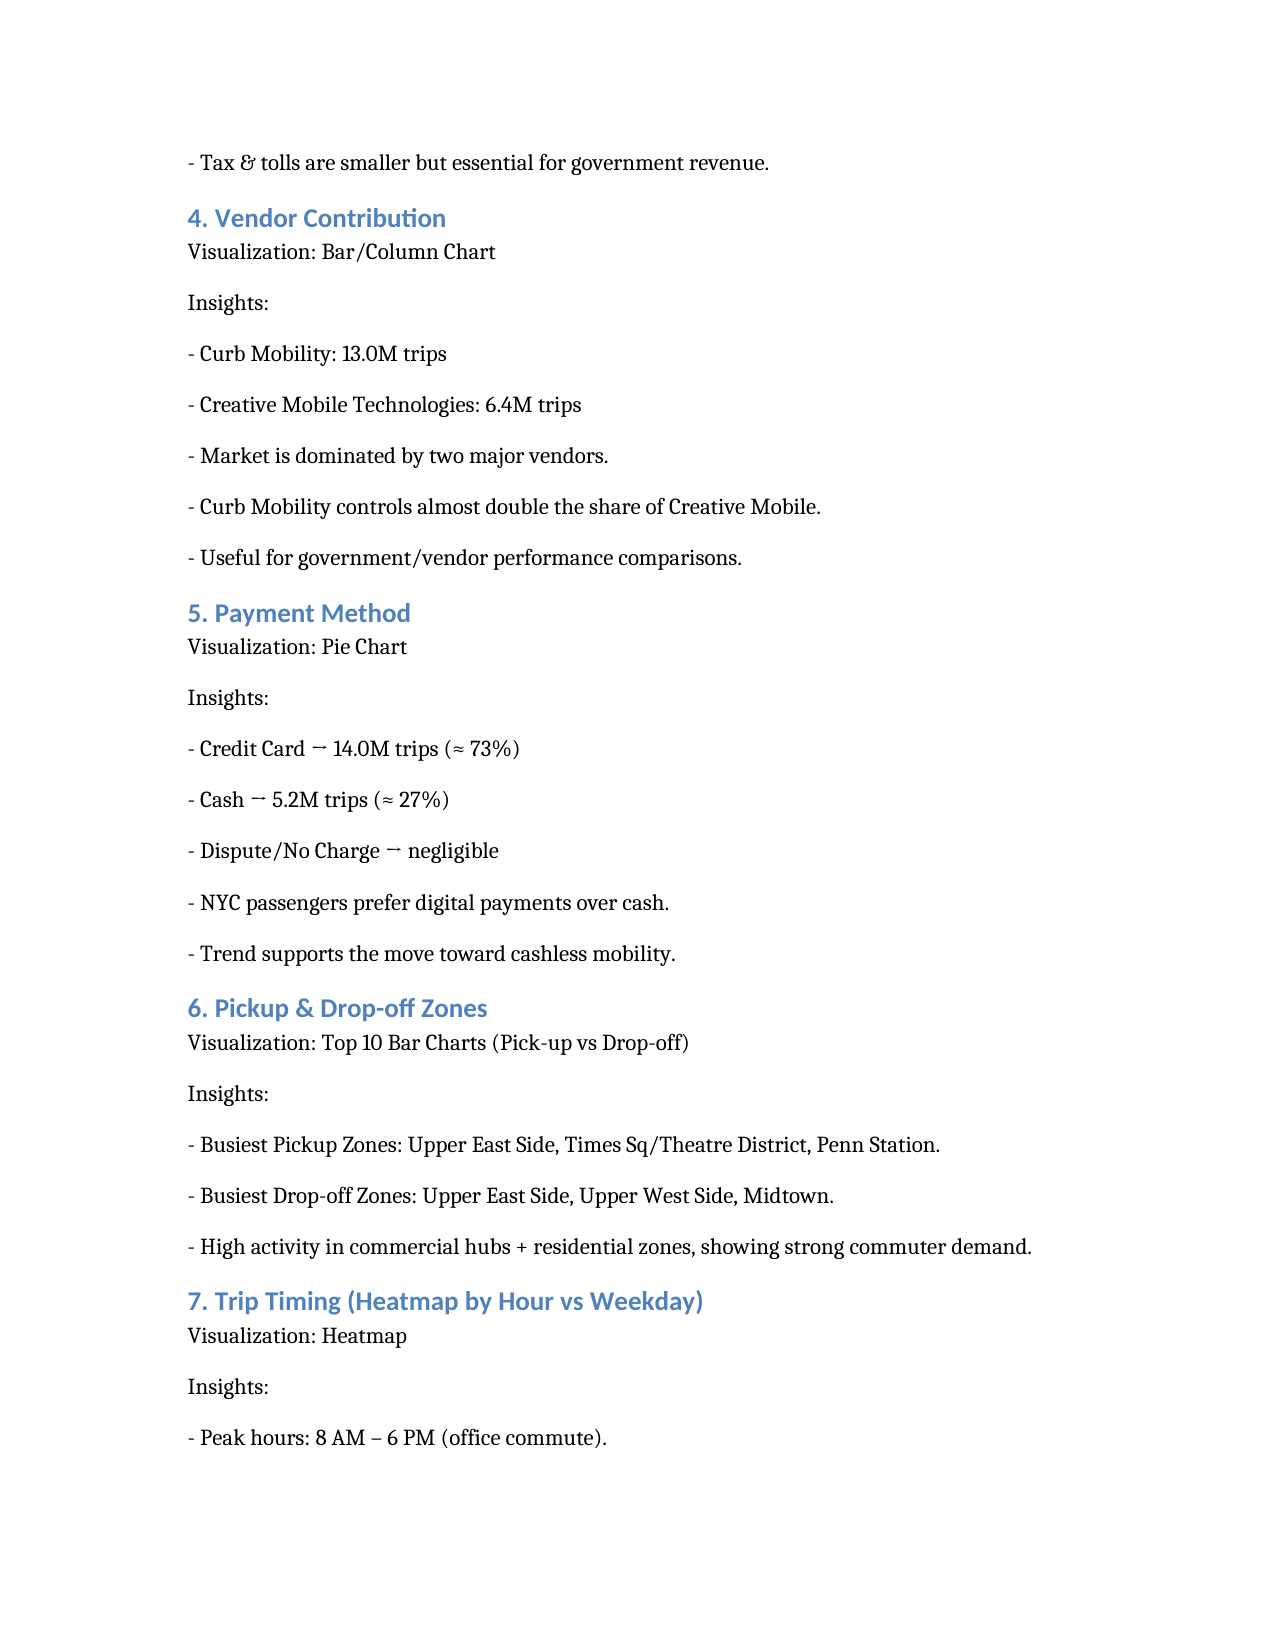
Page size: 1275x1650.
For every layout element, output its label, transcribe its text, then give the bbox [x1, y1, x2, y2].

text - Busiest Drop-off Zones: Upper East Side, Upper West Side, Midtown. [187, 1182, 1087, 1209]
text - Cash → 5.2M trips (≈ 27%) [187, 787, 1087, 814]
text - Trend supports the move toward cashless mobility. [187, 940, 1087, 967]
text Insights: [187, 1373, 1087, 1400]
text - High activity in commercial hubs + residential zones, showing strong commuter demand. [187, 1233, 1087, 1260]
text - NYC passengers prefer digital payments over cash. [187, 889, 1087, 916]
subtitle 6. Pickup & Drop-off Zones [187, 991, 1087, 1024]
text - Busiest Pickup Zones: Upper East Side, Times Sq/Theatre District, Penn Station. [187, 1131, 1087, 1158]
text - Dispute/No Charge → negligible [187, 838, 1087, 865]
subtitle 7. Trip Timing (Heatmap by Hour vs Weekday) [187, 1284, 1087, 1318]
text - Curb Mobility: 13.0M trips [187, 341, 1087, 367]
text Insights: [187, 290, 1087, 316]
text - Peak hours: 8 AM – 6 PM (office commute). [187, 1424, 1087, 1451]
text Insights: [187, 1080, 1087, 1107]
subtitle 4. Vendor Contribution [187, 201, 1087, 234]
text - Curb Mobility controls almost double the share of Creative Mobile. [187, 494, 1087, 521]
text - Creative Mobile Technologies: 6.4M trips [187, 392, 1087, 418]
text Visualization: Pie Chart [187, 634, 1087, 661]
text - Tax & tolls are smaller but essential for government revenue. [187, 150, 1087, 176]
subtitle 5. Payment Method [187, 596, 1087, 629]
text Visualization: Top 10 Bar Charts (Pick-up vs Drop-off) [187, 1029, 1087, 1056]
text - Credit Card → 14.0M trips (≈ 73%) [187, 736, 1087, 763]
text Insights: [187, 685, 1087, 712]
text Visualization: Bar/Column Chart [187, 239, 1087, 265]
text Visualization: Heatmap [187, 1322, 1087, 1349]
text - Useful for government/vendor performance comparisons. [187, 545, 1087, 572]
text - Market is dominated by two major vendors. [187, 443, 1087, 469]
